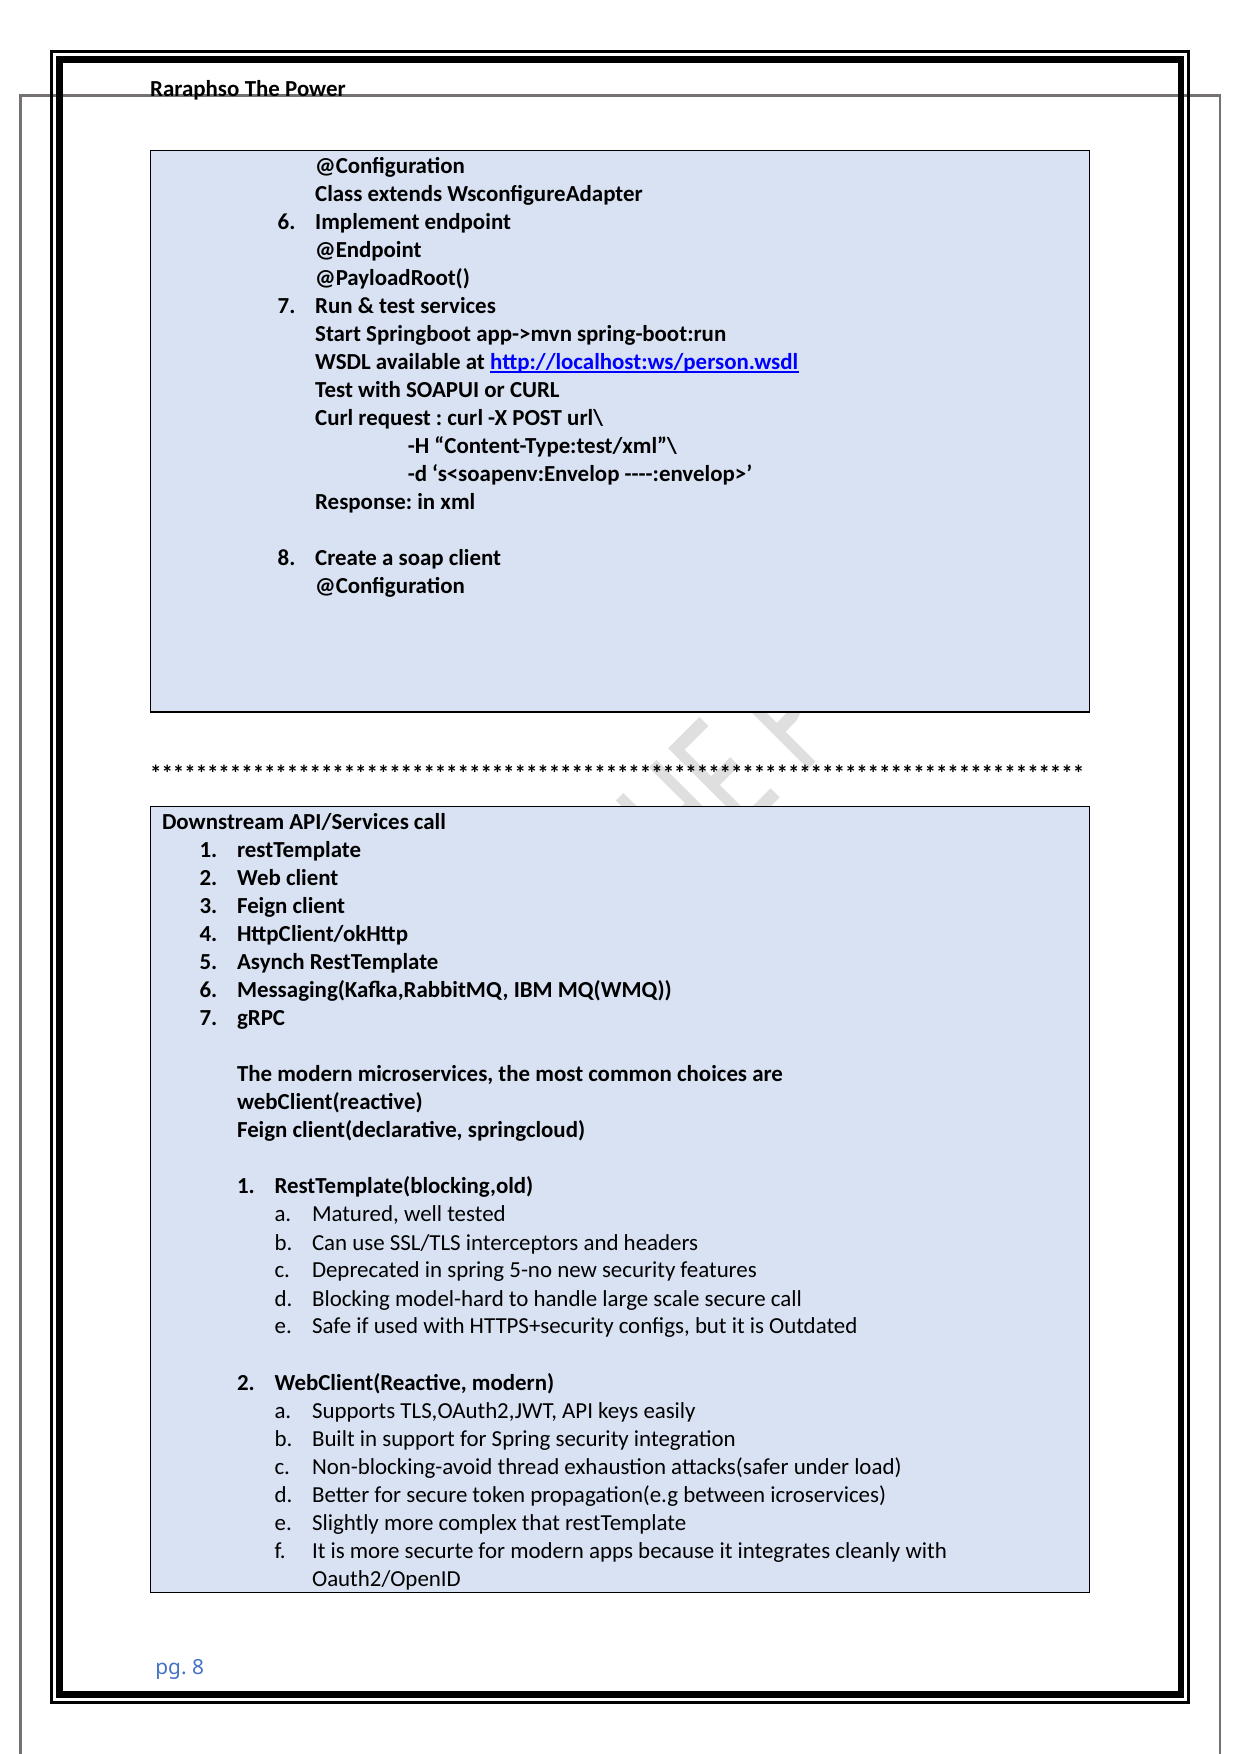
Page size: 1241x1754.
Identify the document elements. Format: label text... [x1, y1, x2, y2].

text ********************************************************************************** [150, 759, 1090, 787]
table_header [151, 807, 1089, 1592]
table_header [151, 151, 1089, 711]
